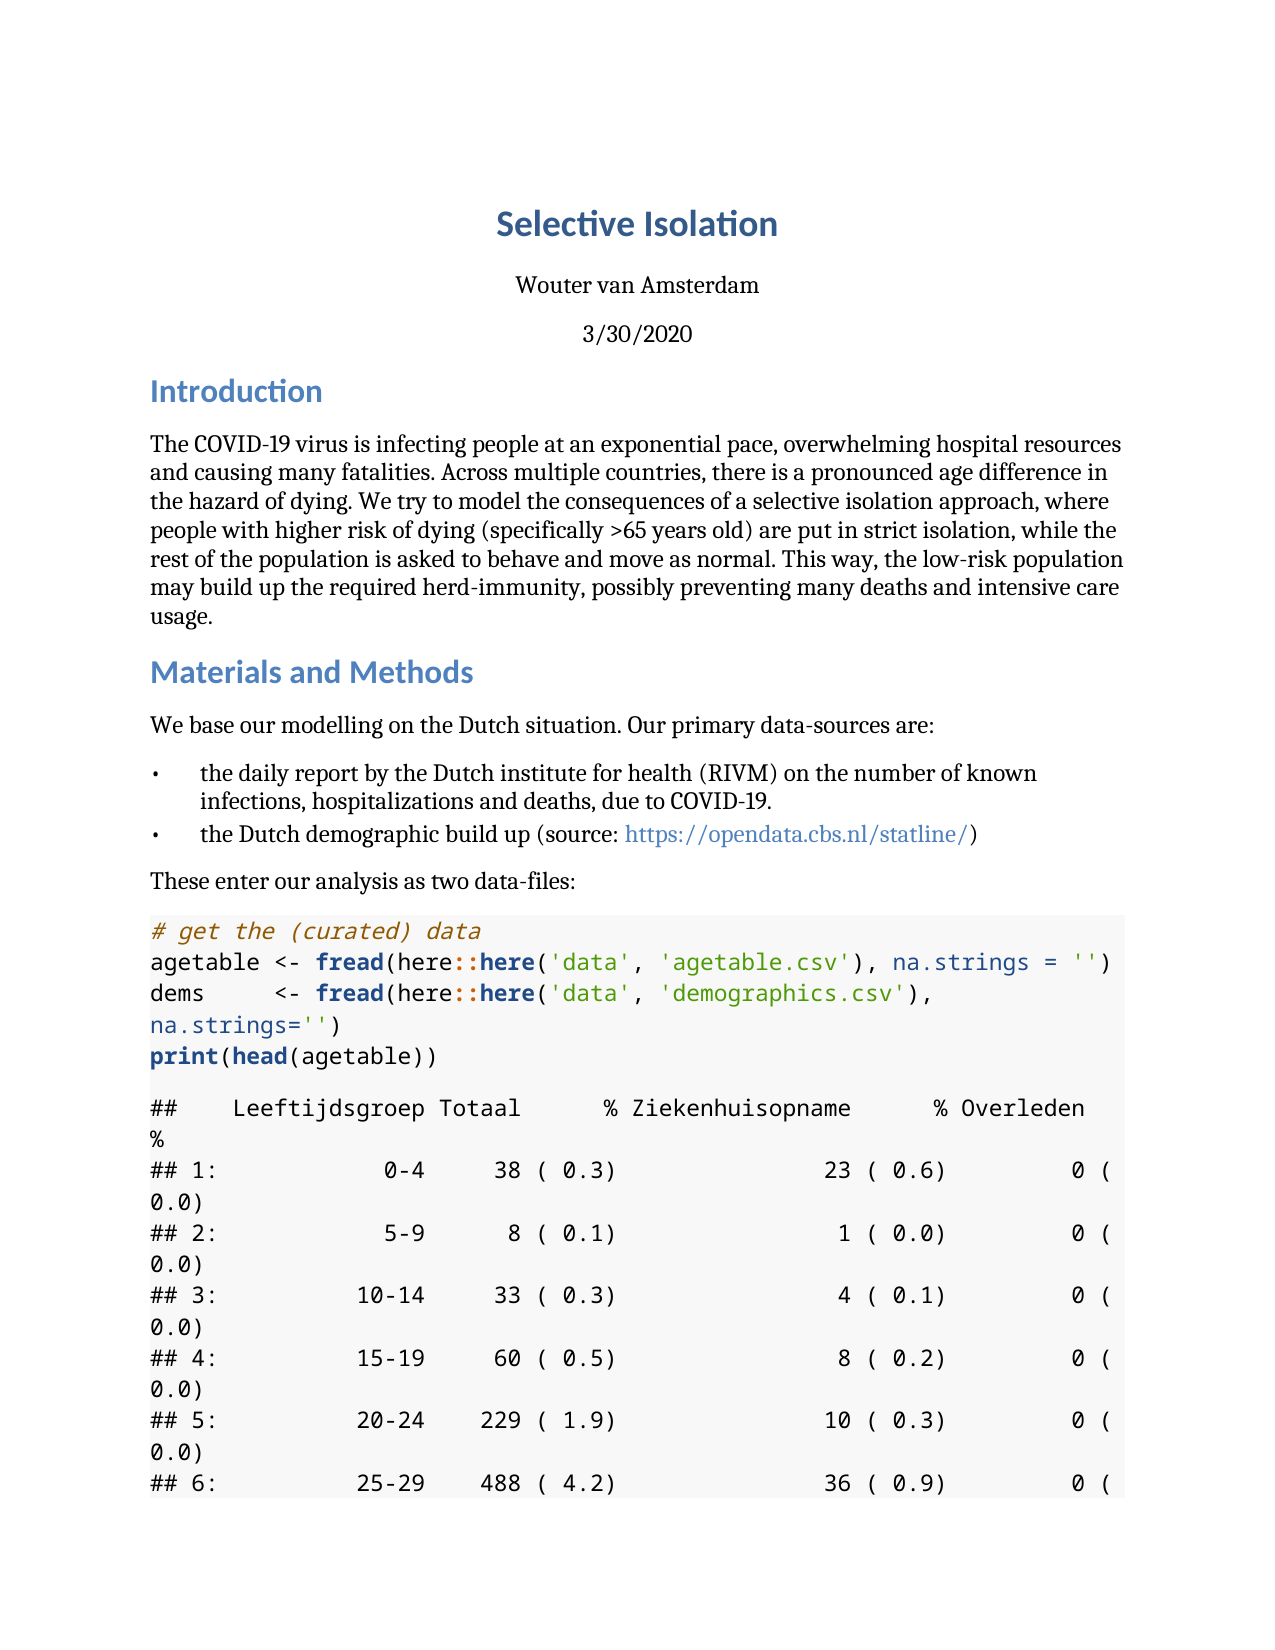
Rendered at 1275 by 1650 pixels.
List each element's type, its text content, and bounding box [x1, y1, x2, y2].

text The COVID-19 virus is infecting people at an exponential pace, overwhelming hospital resources and causing many fatalities. Across multiple countries, there is a pronounced age difference in the hazard of dying. We try to model the consequences of a selective isolation approach, where people with higher risk of dying (specifically >65 years old) are put in strict isolation, while the rest of the population is asked to behave and move as normal. This way, the low-risk population may build up the required herd-immunity, possibly preventing many deaths and intensive care usage. [150, 429, 1125, 631]
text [150, 1092, 1125, 1498]
subtitle Introduction [150, 370, 1125, 411]
subtitle Materials and Methods [150, 652, 1125, 692]
text We base our modelling on the Dutch situation. Our primary data-sources are: [150, 711, 1125, 740]
list the Dutch demographic build up (source: https://opendata.cbs.nl/statline/) [150, 820, 1125, 848]
list the daily report by the Dutch institute for health (RIVM) on the number of known infections, hospitalizations and deaths, due to COVID-19. [150, 758, 1125, 816]
text These enter our analysis as two data-files: [150, 867, 1125, 896]
text 3/30/2020 [150, 320, 1125, 349]
title Selective Isolation [150, 200, 1125, 246]
text # get the (curated) data agetable <- fread(here::here('data', 'agetable.csv'), na.strings = '') dems <- fread(here::here('data', 'demographics.csv'), na.strings='') print(head(agetable)) [150, 915, 1125, 1071]
text Wouter van Amsterdam [150, 271, 1125, 299]
